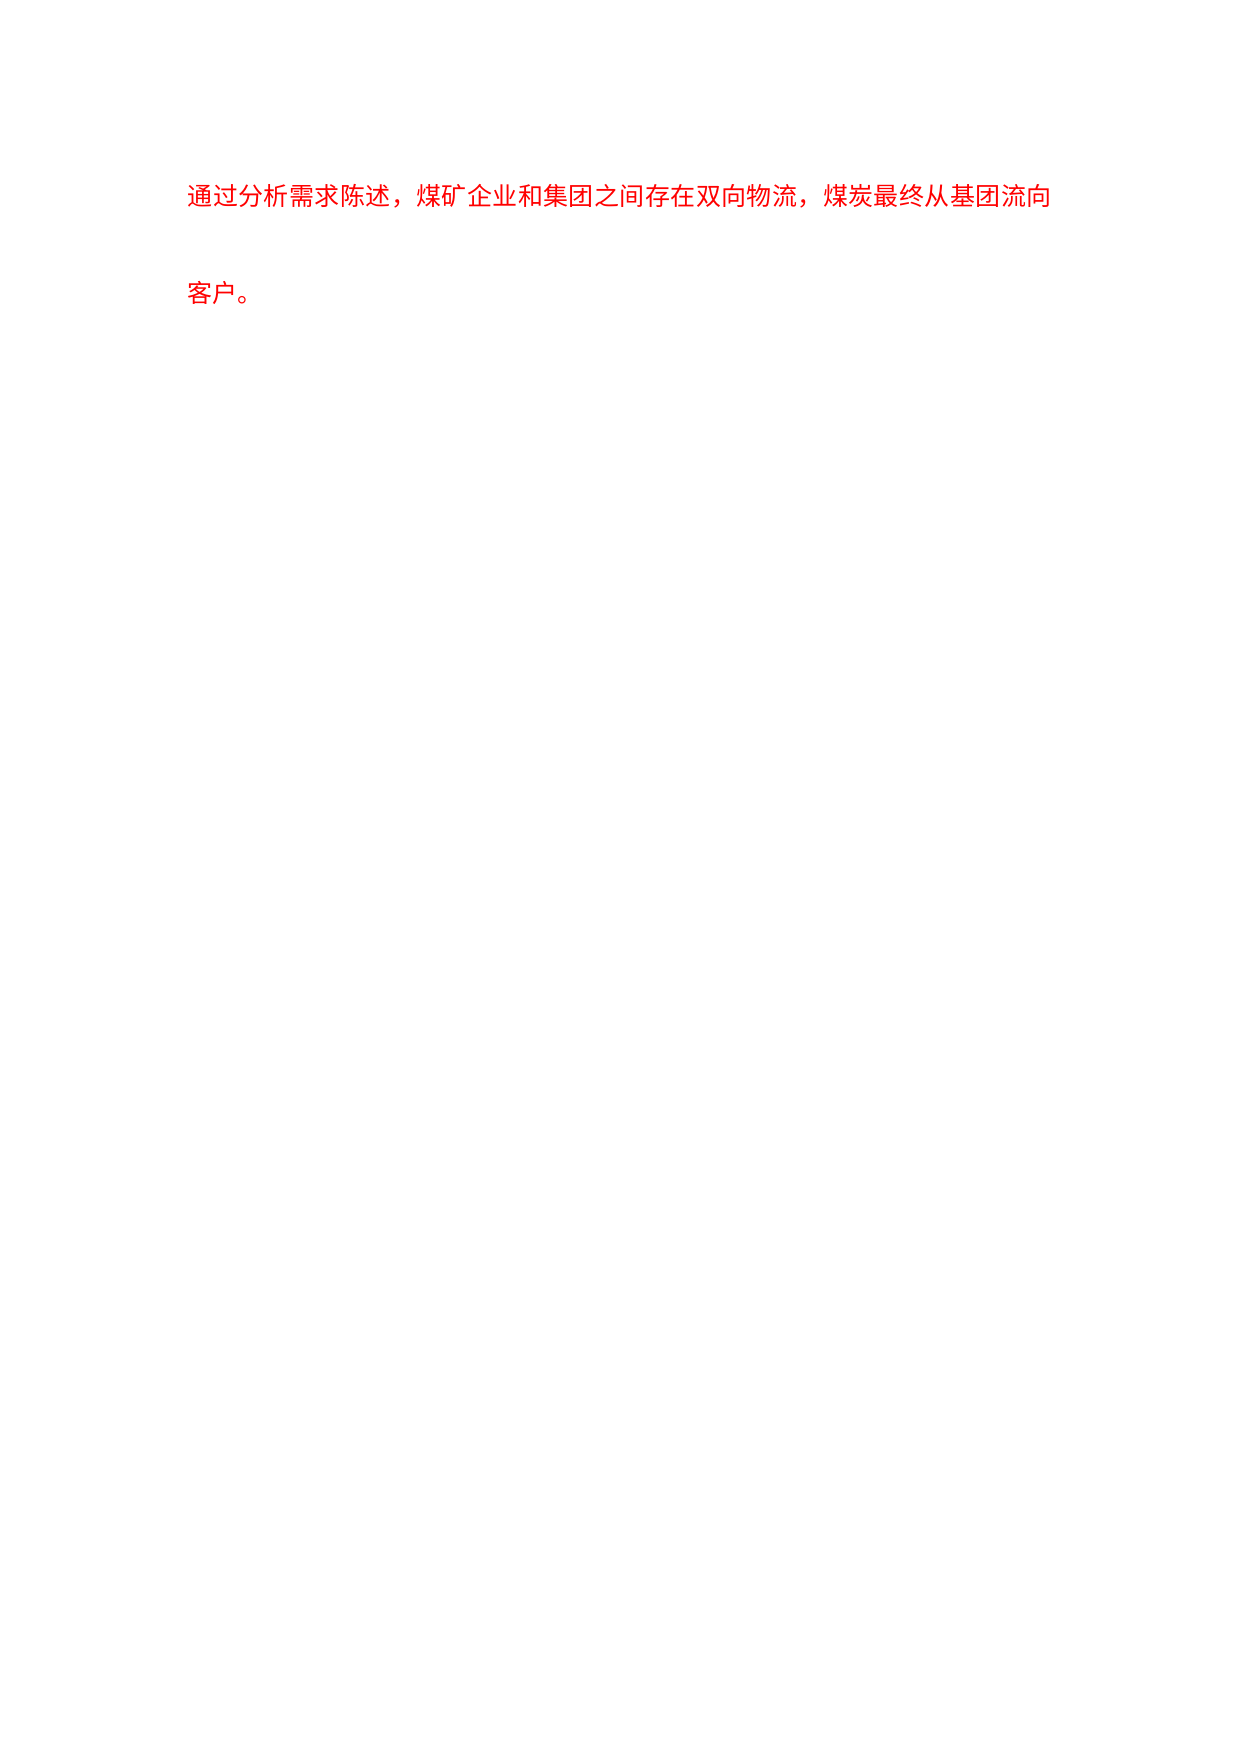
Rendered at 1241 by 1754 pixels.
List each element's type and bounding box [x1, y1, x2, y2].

text [187, 162, 1053, 324]
